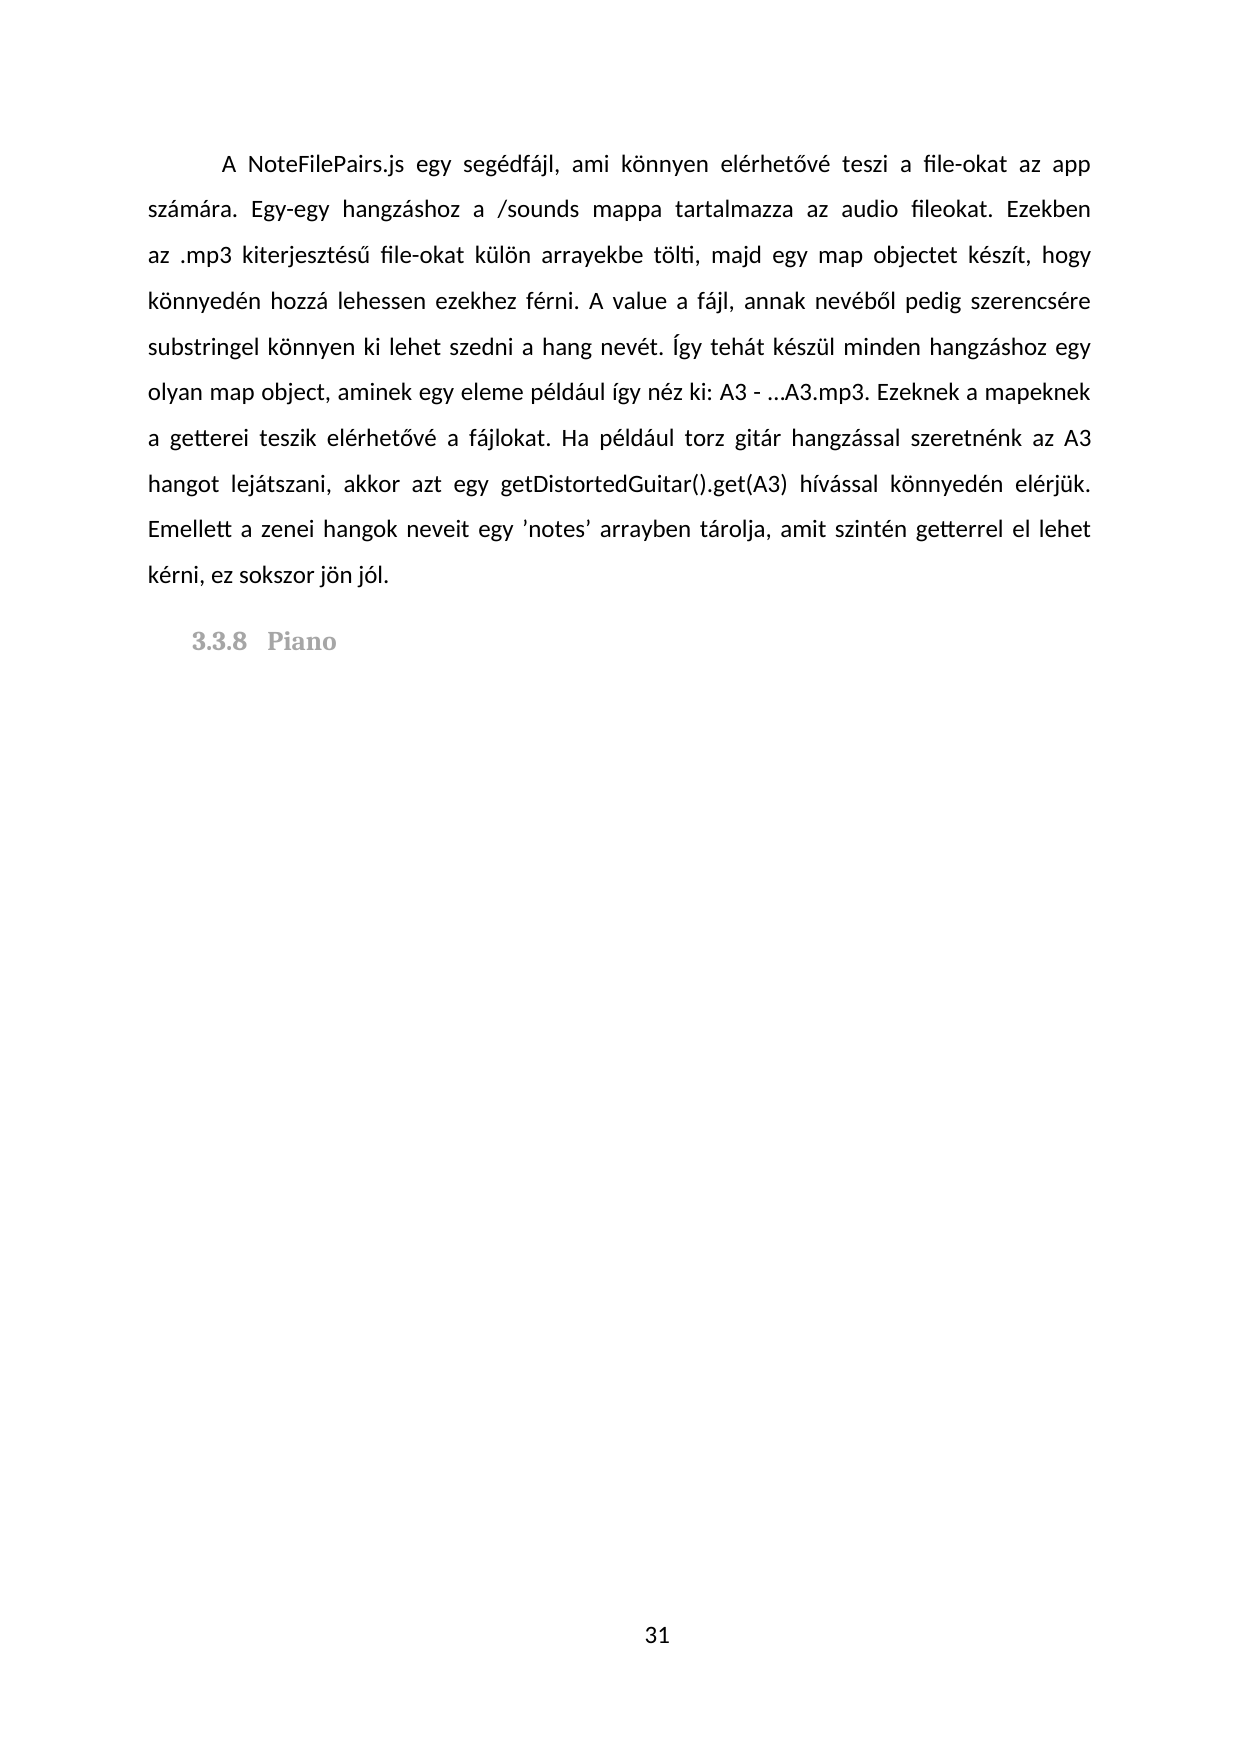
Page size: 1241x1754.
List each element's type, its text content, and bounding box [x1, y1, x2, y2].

text A NoteFilePairs.js egy segédfájl, ami könnyen elérhetővé teszi a file-okat az app számára. Egy-egy hangzáshoz a /sounds mappa tartalmazza az audio fileokat. Ezekben az .mp3 kiterjesztésű file-okat külön arrayekbe tölti, majd egy map objectet készít, hogy könnyedén hozzá lehessen ezekhez férni. A value a fájl, annak nevéből pedig szerencsére substringel könnyen ki lehet szedni a hang nevét. Így tehát készül minden hangzáshoz egy olyan map object, aminek egy eleme például így néz ki: A3 - …A3.mp3. Ezeknek a mapeknek a getterei teszik elérhetővé a fájlokat. Ha például torz gitár hangzással szeretnénk az A3 hangot lejátszani, akkor azt egy getDistortedGuitar().get(A3) hívással könnyedén elérjük. Emellett a zenei hangok neveit egy ’notes’ arrayben tárolja, amit szintén getterrel el lehet kérni, ez sokszor jön jól. [148, 148, 1092, 590]
subtitle Piano [192, 626, 1092, 657]
